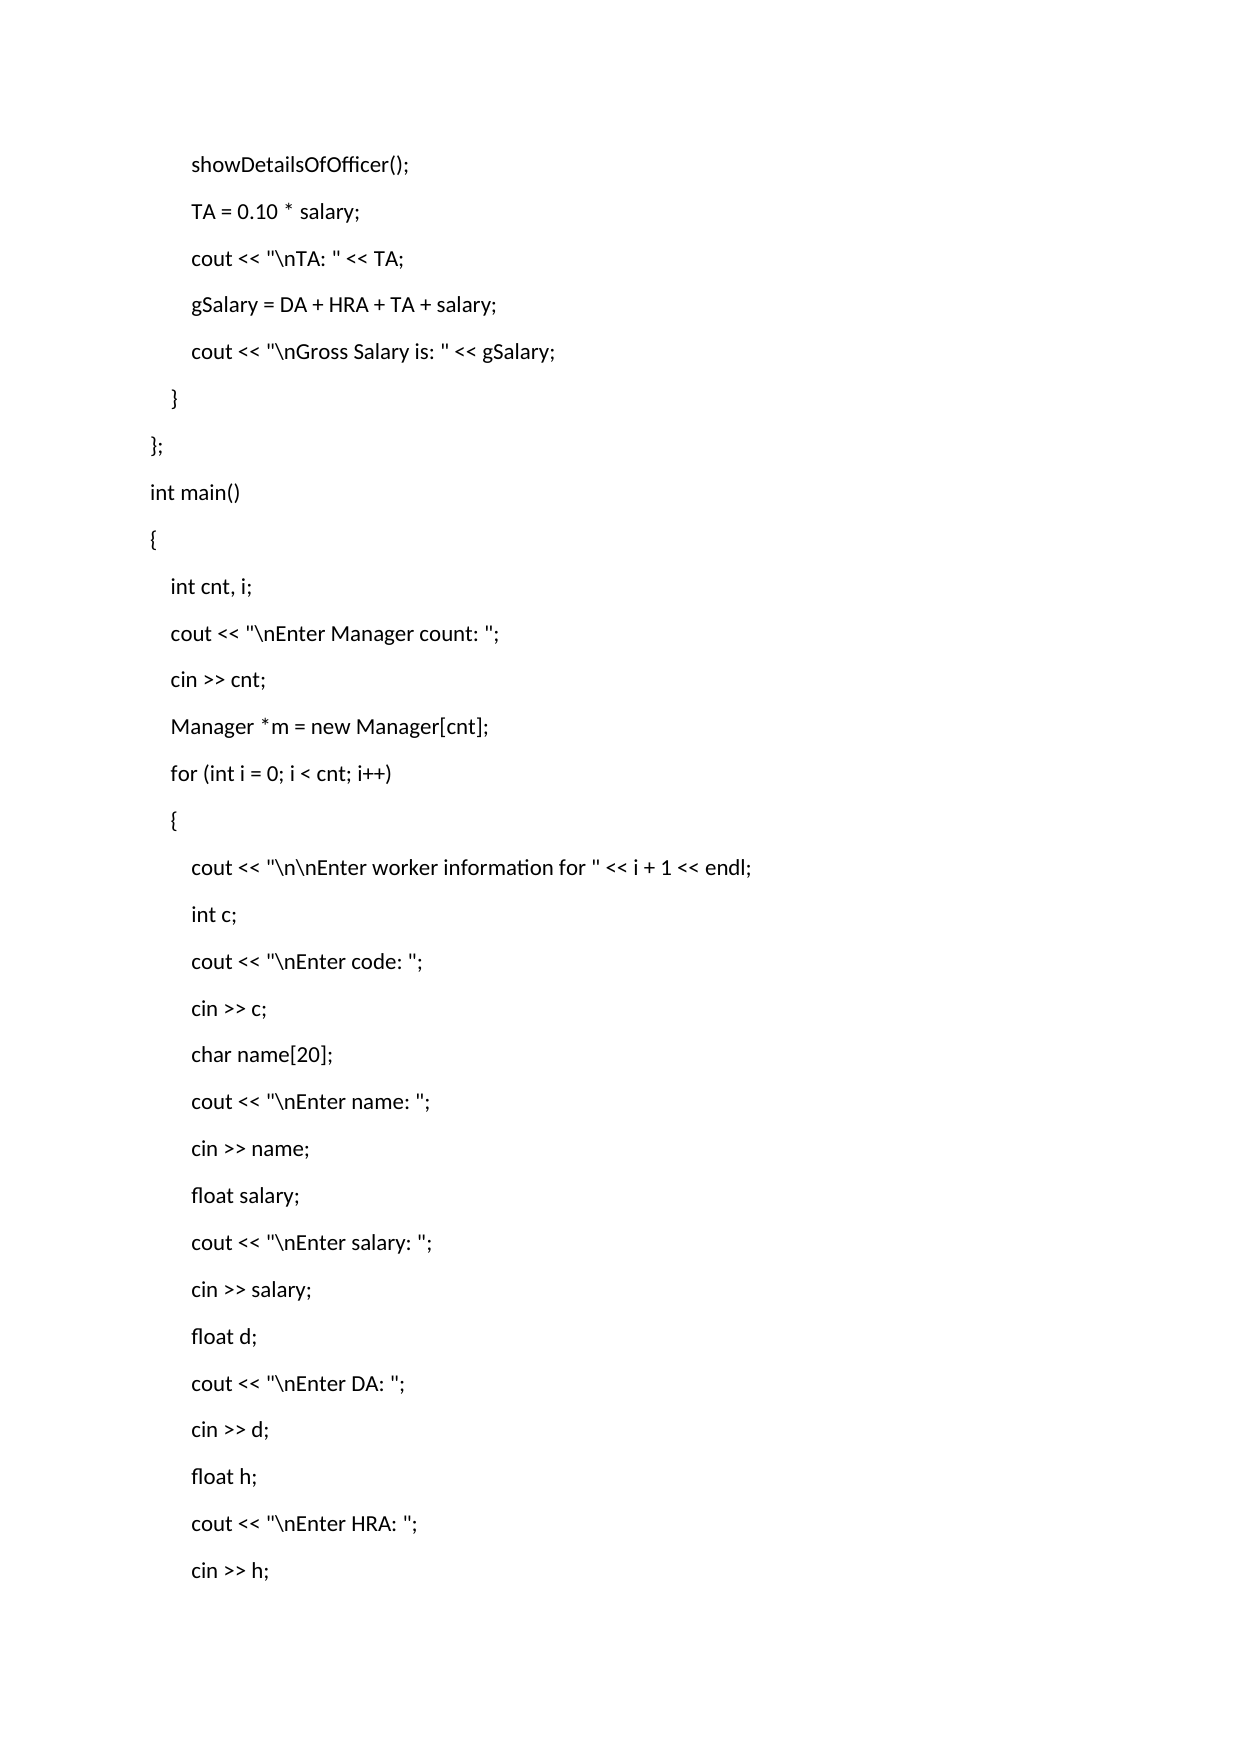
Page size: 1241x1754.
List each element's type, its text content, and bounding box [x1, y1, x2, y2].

text showDetailsOfOfficer(); [150, 150, 1090, 178]
text cout << "\nEnter HRA: "; [150, 1509, 1090, 1537]
text cout << "\nGross Salary is: " << gSalary; [150, 337, 1090, 366]
text int main() [150, 478, 1090, 506]
text cout << "\nEnter DA: "; [150, 1369, 1090, 1397]
text char name[20]; [150, 1041, 1090, 1069]
text cout << "\n\nEnter worker information for " << i + 1 << endl; [150, 853, 1090, 881]
text }; [150, 431, 1090, 459]
text Manager *m = new Manager[cnt]; [150, 712, 1090, 741]
text cout << "\nTA: " << TA; [150, 244, 1090, 272]
text TA = 0.10 * salary; [150, 197, 1090, 225]
text int cnt, i; [150, 572, 1090, 600]
text float salary; [150, 1181, 1090, 1209]
text float d; [150, 1322, 1090, 1350]
text cin >> h; [150, 1556, 1090, 1584]
text cin >> name; [150, 1134, 1090, 1162]
text cout << "\nEnter Manager count: "; [150, 619, 1090, 647]
text float h; [150, 1462, 1090, 1491]
text cout << "\nEnter code: "; [150, 947, 1090, 975]
text cin >> c; [150, 994, 1090, 1022]
text int c; [150, 900, 1090, 928]
text { [150, 806, 1090, 834]
text cout << "\nEnter name: "; [150, 1087, 1090, 1116]
text cin >> cnt; [150, 666, 1090, 694]
text cin >> salary; [150, 1275, 1090, 1303]
text for (int i = 0; i < cnt; i++) [150, 759, 1090, 787]
text cin >> d; [150, 1416, 1090, 1444]
text { [150, 525, 1090, 553]
text } [150, 384, 1090, 412]
text gSalary = DA + HRA + TA + salary; [150, 291, 1090, 319]
text cout << "\nEnter salary: "; [150, 1228, 1090, 1256]
